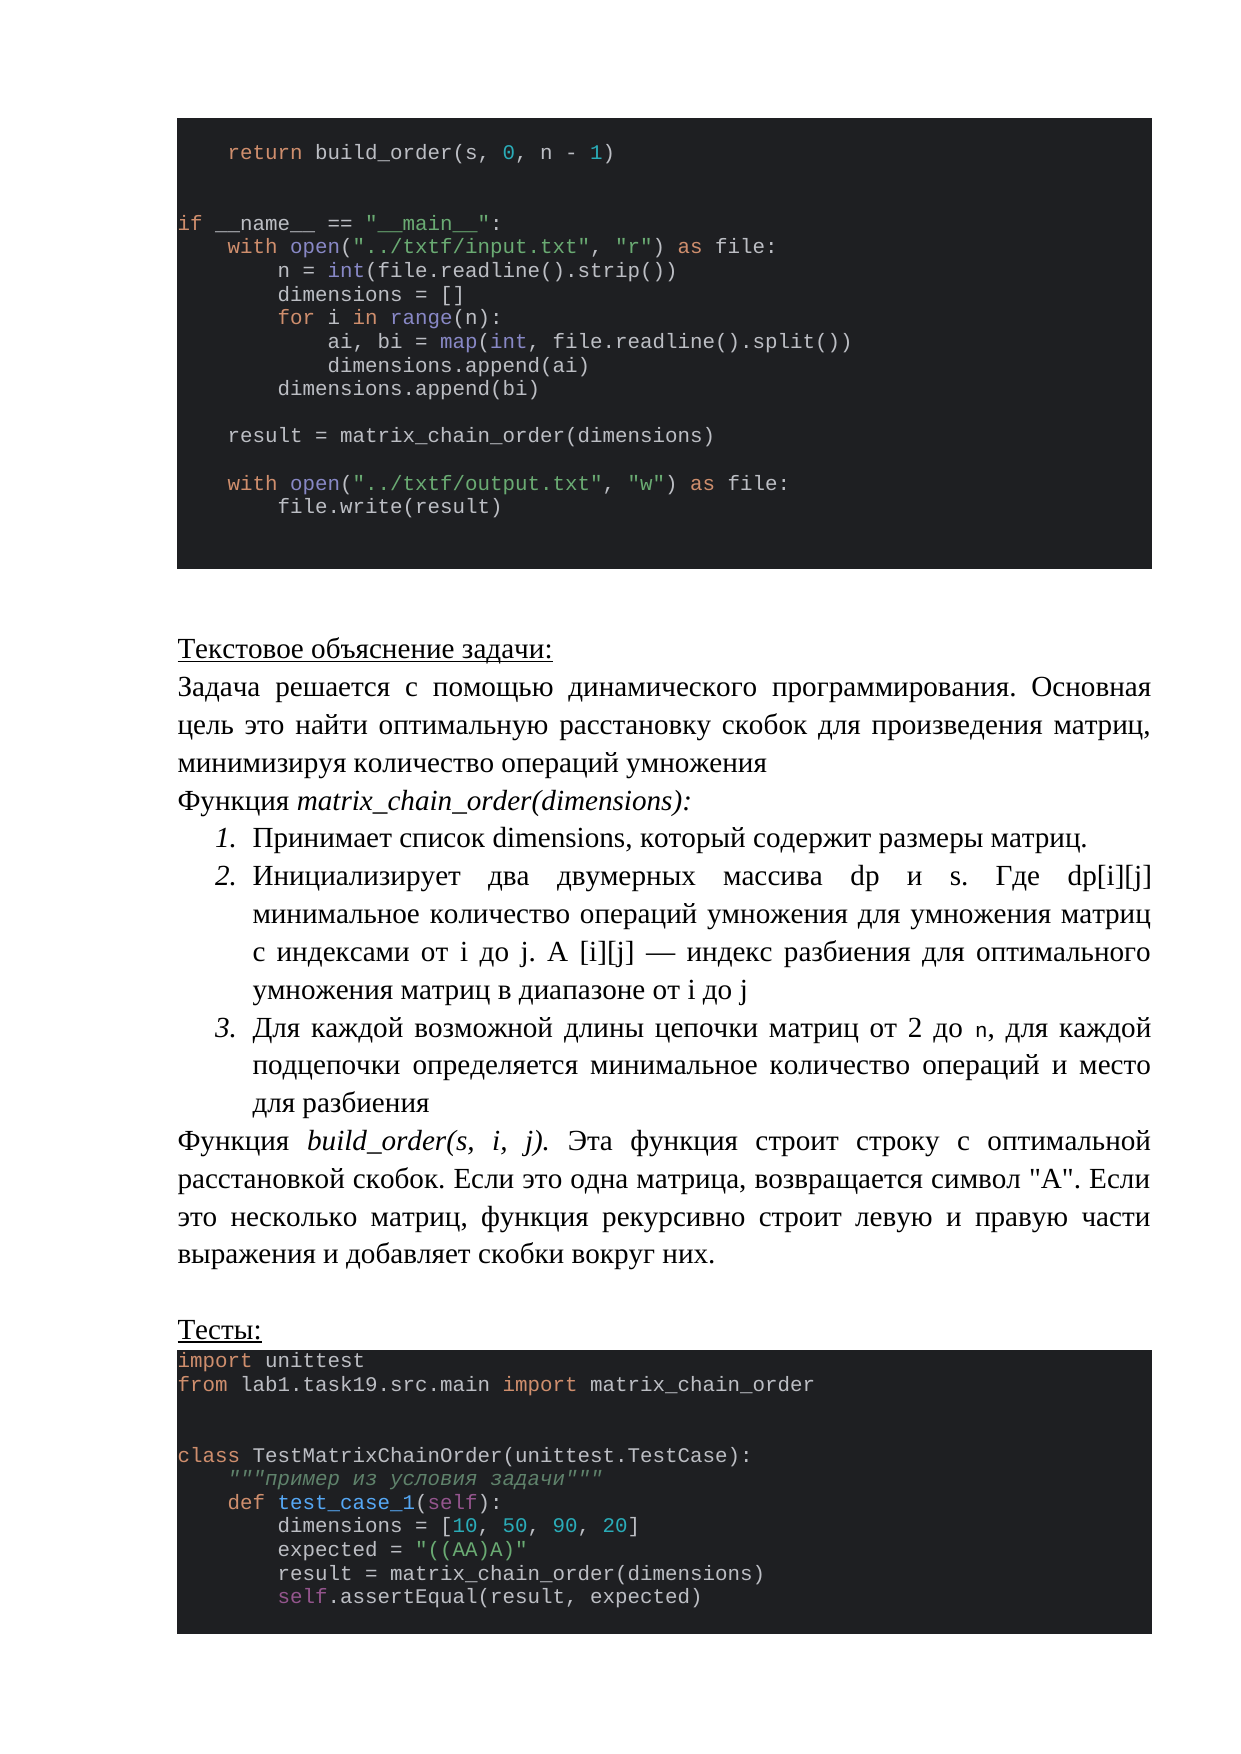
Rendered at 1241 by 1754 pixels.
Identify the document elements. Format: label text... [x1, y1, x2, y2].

text Текстовое объяснение задачи: [177, 632, 1152, 665]
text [177, 1350, 1152, 1634]
list Инициализирует два двумерных массива dp и s. Где dp[i][j] минимальное количество операций умножения для умножения матриц с индексами от i до j. А [i][j] — индекс разбиения для оптимального умножения матриц в диапазоне от i до j [215, 858, 1152, 1005]
text Функция build_order(s, i, j). Эта функция строит строку с оптимальной расстановкой скобок. Если это одна матрица, возвращается символ "A". Если это несколько матриц, функция рекурсивно строит левую и правую части выражения и добавляет скобки вокруг них. [177, 1123, 1152, 1270]
list Принимает список dimensions, который содержит размеры матриц. [215, 821, 1152, 854]
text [177, 118, 1152, 520]
text Тесты: [177, 1312, 1152, 1346]
text Функция matrix_chain_order(dimensions): [177, 783, 1152, 816]
text Задача решается с помощью динамического программирования. Основная цель это найти оптимальную расстановку скобок для произведения матриц, минимизируя количество операций умножения [177, 669, 1152, 778]
list Для каждой возможной длины цепочки матриц от 2 до n, для каждой подцепочки определяется минимальное количество операций и место для разбиения [215, 1010, 1152, 1119]
